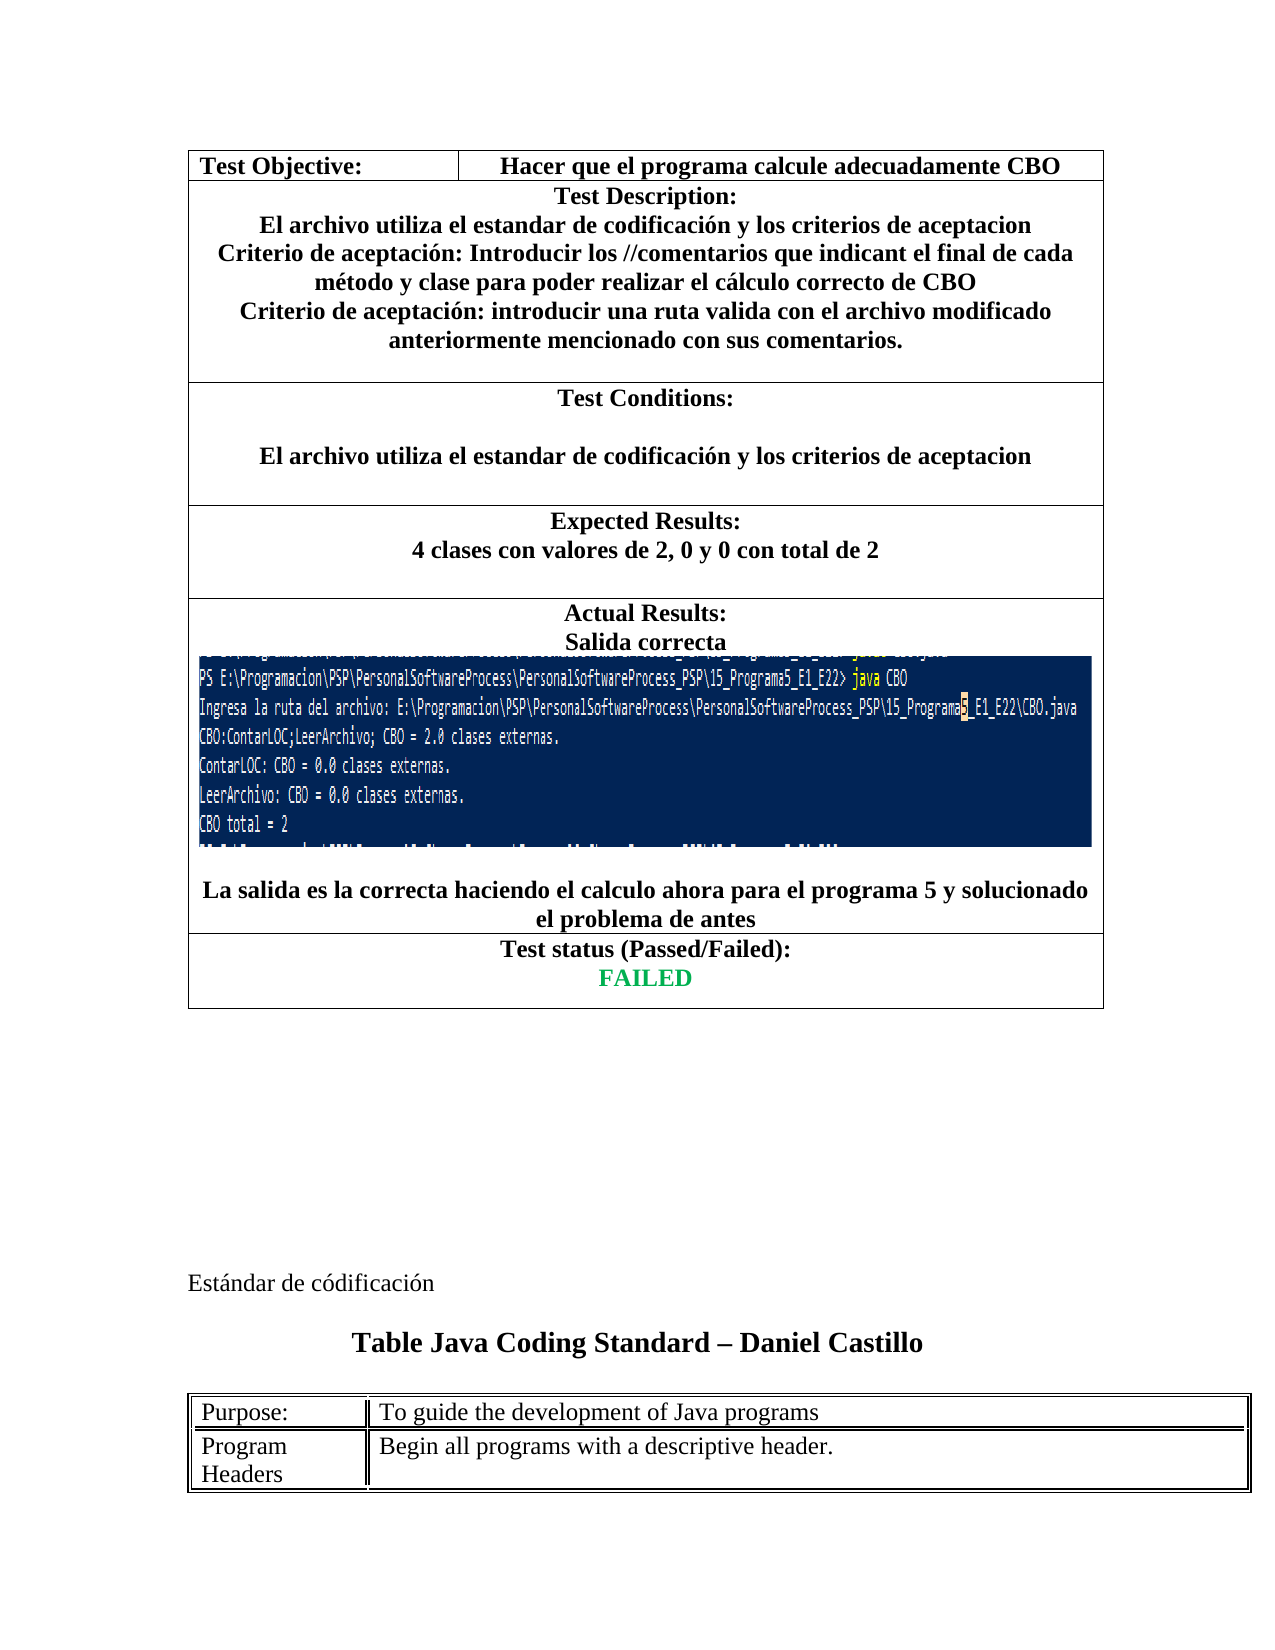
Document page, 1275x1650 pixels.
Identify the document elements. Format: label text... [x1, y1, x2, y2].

table_cell Test Objective: [189, 151, 458, 180]
table_cell Hacer que el programa calcule adecuadamente CBO [459, 151, 1103, 180]
table_cell Test Description: El archivo utiliza el estandar de codificación y los criterios de aceptacion Criterio de aceptación: Introducir los //comentarios que indicant el final de cada método y clase para poder realizar el cálculo correcto de CBO Criterio de aceptación: introducir una ruta valida con el archivo modificado anteriormente mencionado con sus comentarios. [189, 181, 1103, 382]
table_cell Begin all programs with a descriptive header. [368, 1426, 1249, 1488]
table_cell Program Headers [190, 1426, 368, 1488]
table_header To guide the development of Java programs [368, 1397, 1247, 1426]
table_cell Expected Results: 4 clases con valores de 2, 0 y 0 con total de 2 [189, 506, 1103, 597]
table_cell Actual Results: Salida correcta La salida es la correcta haciendo el calculo ahora para el programa 5 y solucionado el problema de antes [189, 599, 1103, 933]
table_header Purpose: [190, 1394, 368, 1426]
text Estándar de códificación [187, 1268, 1087, 1297]
text Table Java Coding Standard – Daniel Castillo [187, 1326, 1087, 1359]
picture [199, 656, 1092, 847]
table_cell Test Conditions: El archivo utiliza el estandar de codificación y los criterios de aceptacion [189, 383, 1103, 505]
table_cell Test status (Passed/Failed): FAILED [189, 934, 1103, 1008]
